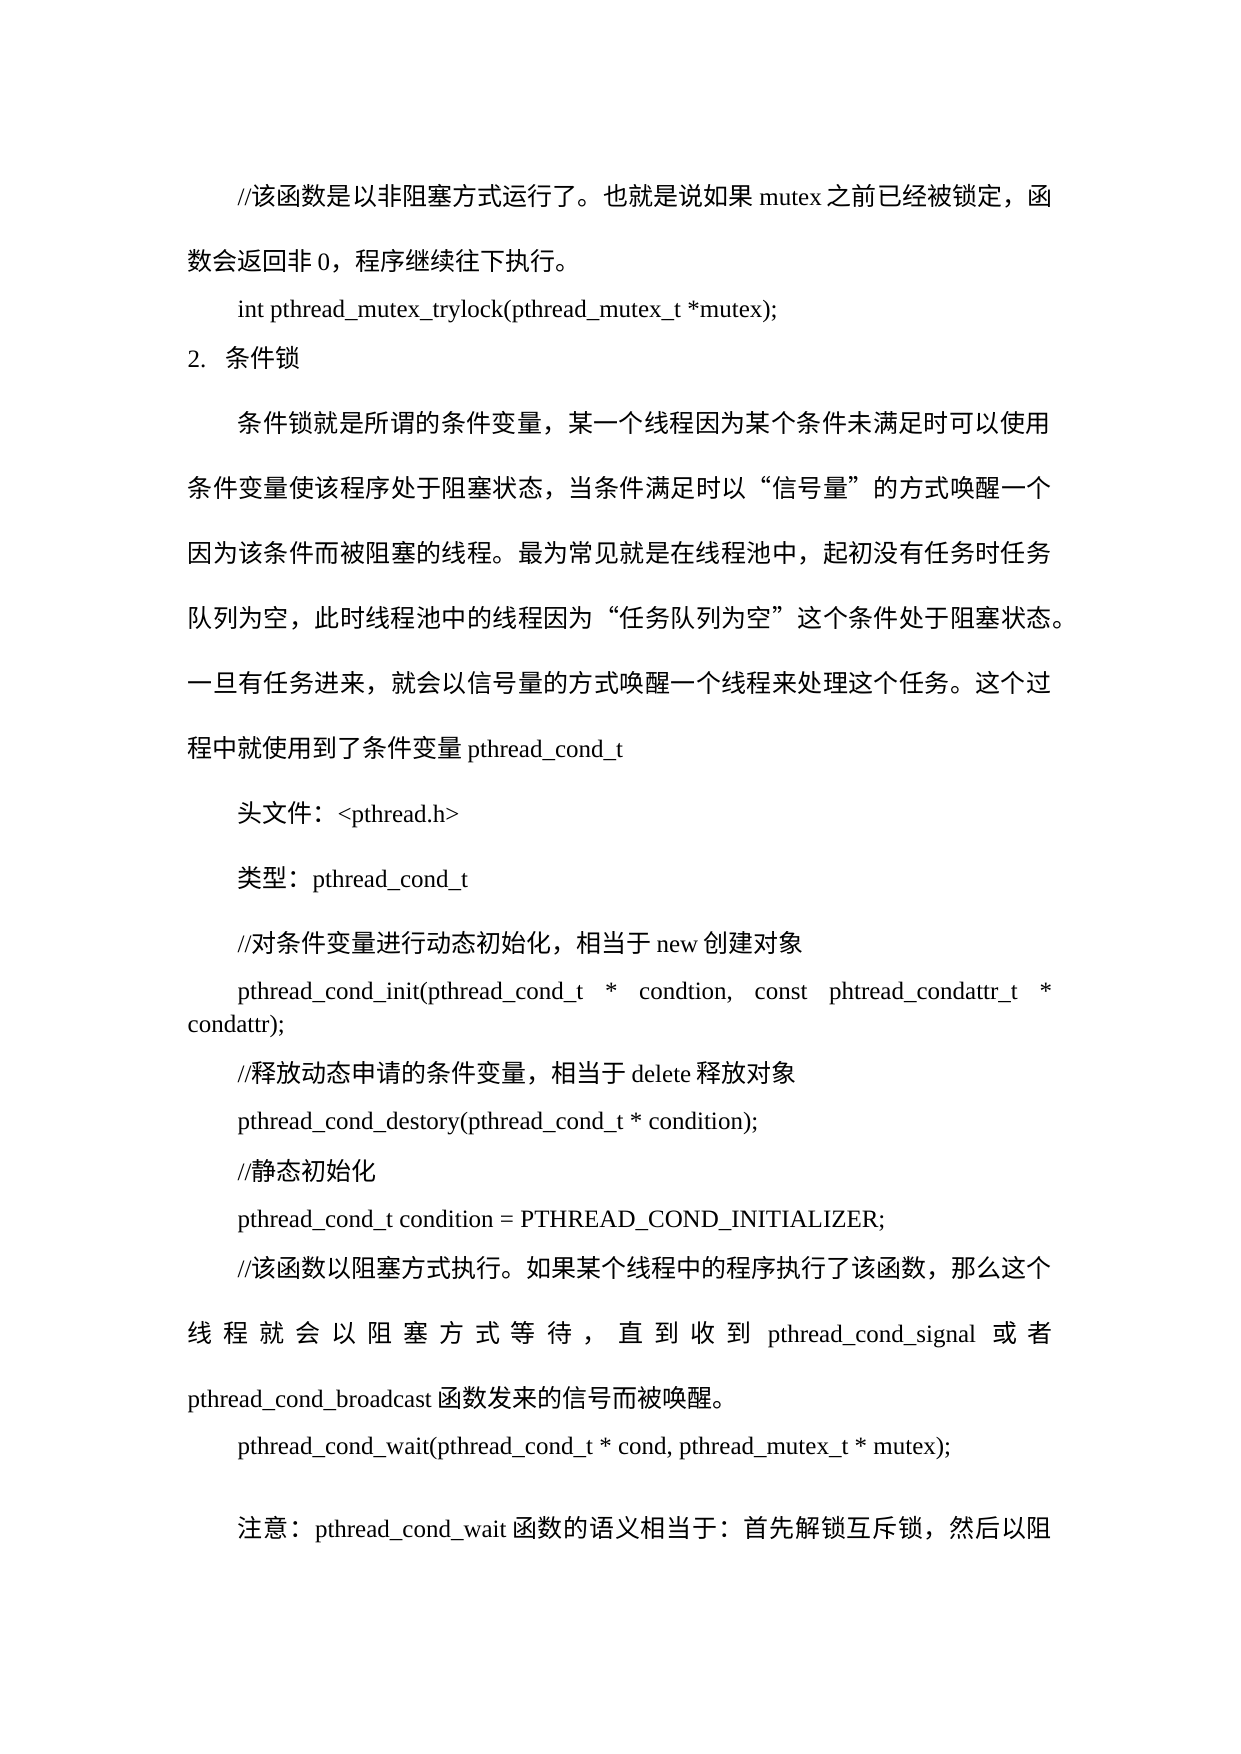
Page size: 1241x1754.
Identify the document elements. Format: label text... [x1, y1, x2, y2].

list int pthread_mutex_trylock(pthread_mutex_t *mutex); [187, 292, 1053, 324]
list 条件锁就是所谓的条件变量，某一个线程因为某个条件未满足时可以使用条件变量使该程序处于阻塞状态，当条件满足时以“信号量”的方式唤醒一个因为该条件而被阻塞的线程。最为常见就是在线程池中，起初没有任务时任务队列为空，此时线程池中的线程因为“任务队列为空”这个条件处于阻塞状态。一旦有任务进来，就会以信号量的方式唤醒一个线程来处理这个任务。这个过程中就使用到了条件变量pthread_cond_t [187, 389, 1053, 779]
list 条件锁 [187, 324, 1053, 389]
list 类型：pthread_cond_t [187, 844, 1053, 909]
list pthread_cond_init(pthread_cond_t * condtion, const phtread_condattr_t * condattr); [187, 974, 1053, 1039]
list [187, 1494, 1053, 1559]
list //该函数是以非阻塞方式运行了。也就是说如果mutex之前已经被锁定，函数会返回非0，程序继续往下执行。 [187, 162, 1053, 292]
list //该函数以阻塞方式执行。如果某个线程中的程序执行了该函数，那么这个线程就会以阻塞方式等待，直到收到pthread_cond_signal或者pthread_cond_broadcast函数发来的信号而被唤醒。 [187, 1234, 1053, 1429]
list 头文件：<pthread.h> [187, 779, 1053, 844]
list pthread_cond_wait(pthread_cond_t * cond, pthread_mutex_t * mutex); [187, 1429, 1053, 1462]
list //对条件变量进行动态初始化，相当于new创建对象 [187, 909, 1053, 974]
list pthread_cond_destory(pthread_cond_t * condition); [187, 1104, 1053, 1137]
list pthread_cond_t condition = PTHREAD_COND_INITIALIZER; [187, 1202, 1053, 1234]
list //静态初始化 [187, 1137, 1053, 1202]
list //释放动态申请的条件变量，相当于delete释放对象 [187, 1039, 1053, 1104]
